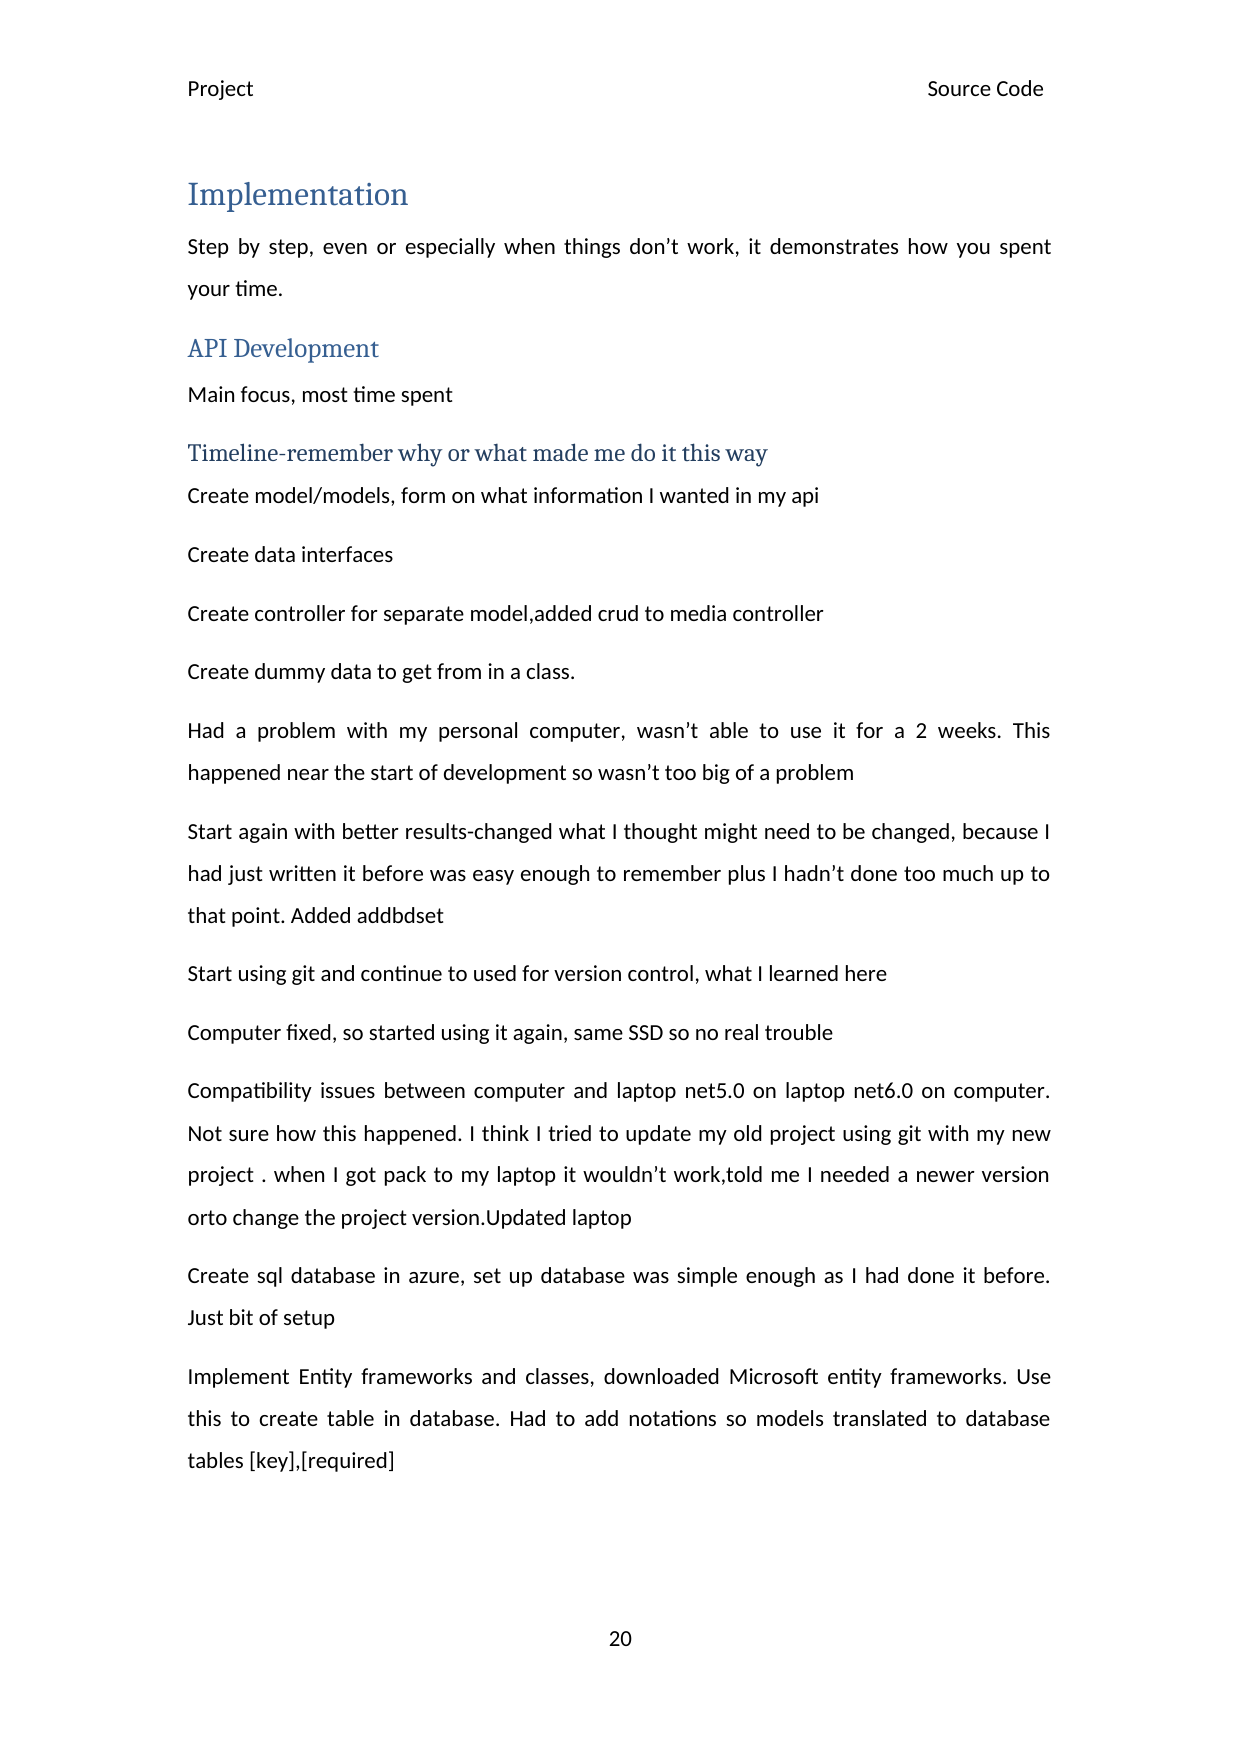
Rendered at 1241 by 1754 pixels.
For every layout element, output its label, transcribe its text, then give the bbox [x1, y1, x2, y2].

text Main focus, most time spent [187, 380, 1053, 408]
text Implement Entity frameworks and classes, downloaded Microsoft entity frameworks. Use this to create table in database. Had to add notations so models translated to database tables [key],[required] [187, 1362, 1053, 1474]
text Create model/models, form on what information I wanted in my api [187, 482, 1053, 509]
text Create dummy data to get from in a class. [187, 657, 1053, 686]
subtitle Timeline-remember why or what made me do it this way [187, 438, 1053, 467]
text Create sql database in azure, set up database was simple enough as I had done it before. Just bit of setup [187, 1261, 1053, 1331]
text Computer fixed, so started using it again, same SSD so no real trouble [187, 1018, 1053, 1046]
text Compatibility issues between computer and laptop net5.0 on laptop net6.0 on computer. Not sure how this happened. I think I tried to update my old project using git with my new project . when I got pack to my laptop it wouldn’t work,told me I needed a newer version orto change the project version.Updated laptop [187, 1077, 1053, 1231]
subtitle API Development [187, 333, 1053, 364]
text Create data interfaces [187, 540, 1053, 568]
text Start using git and continue to used for version control, what I learned here [187, 959, 1053, 987]
text Had a problem with my personal computer, wasn’t able to use it for a 2 weeks. This happened near the start of development so wasn’t too big of a problem [187, 716, 1053, 786]
text Start again with better results-changed what I thought might need to be changed, because I had just written it before was easy enough to remember plus I hadn’t done too much up to that point. Added addbdset [187, 817, 1053, 929]
text Create controller for separate model,added crud to media controller [187, 599, 1053, 627]
text Step by step, even or especially when things don’t work, it demonstrates how you spent your time. [187, 232, 1053, 302]
subtitle Implementation [187, 175, 1053, 213]
